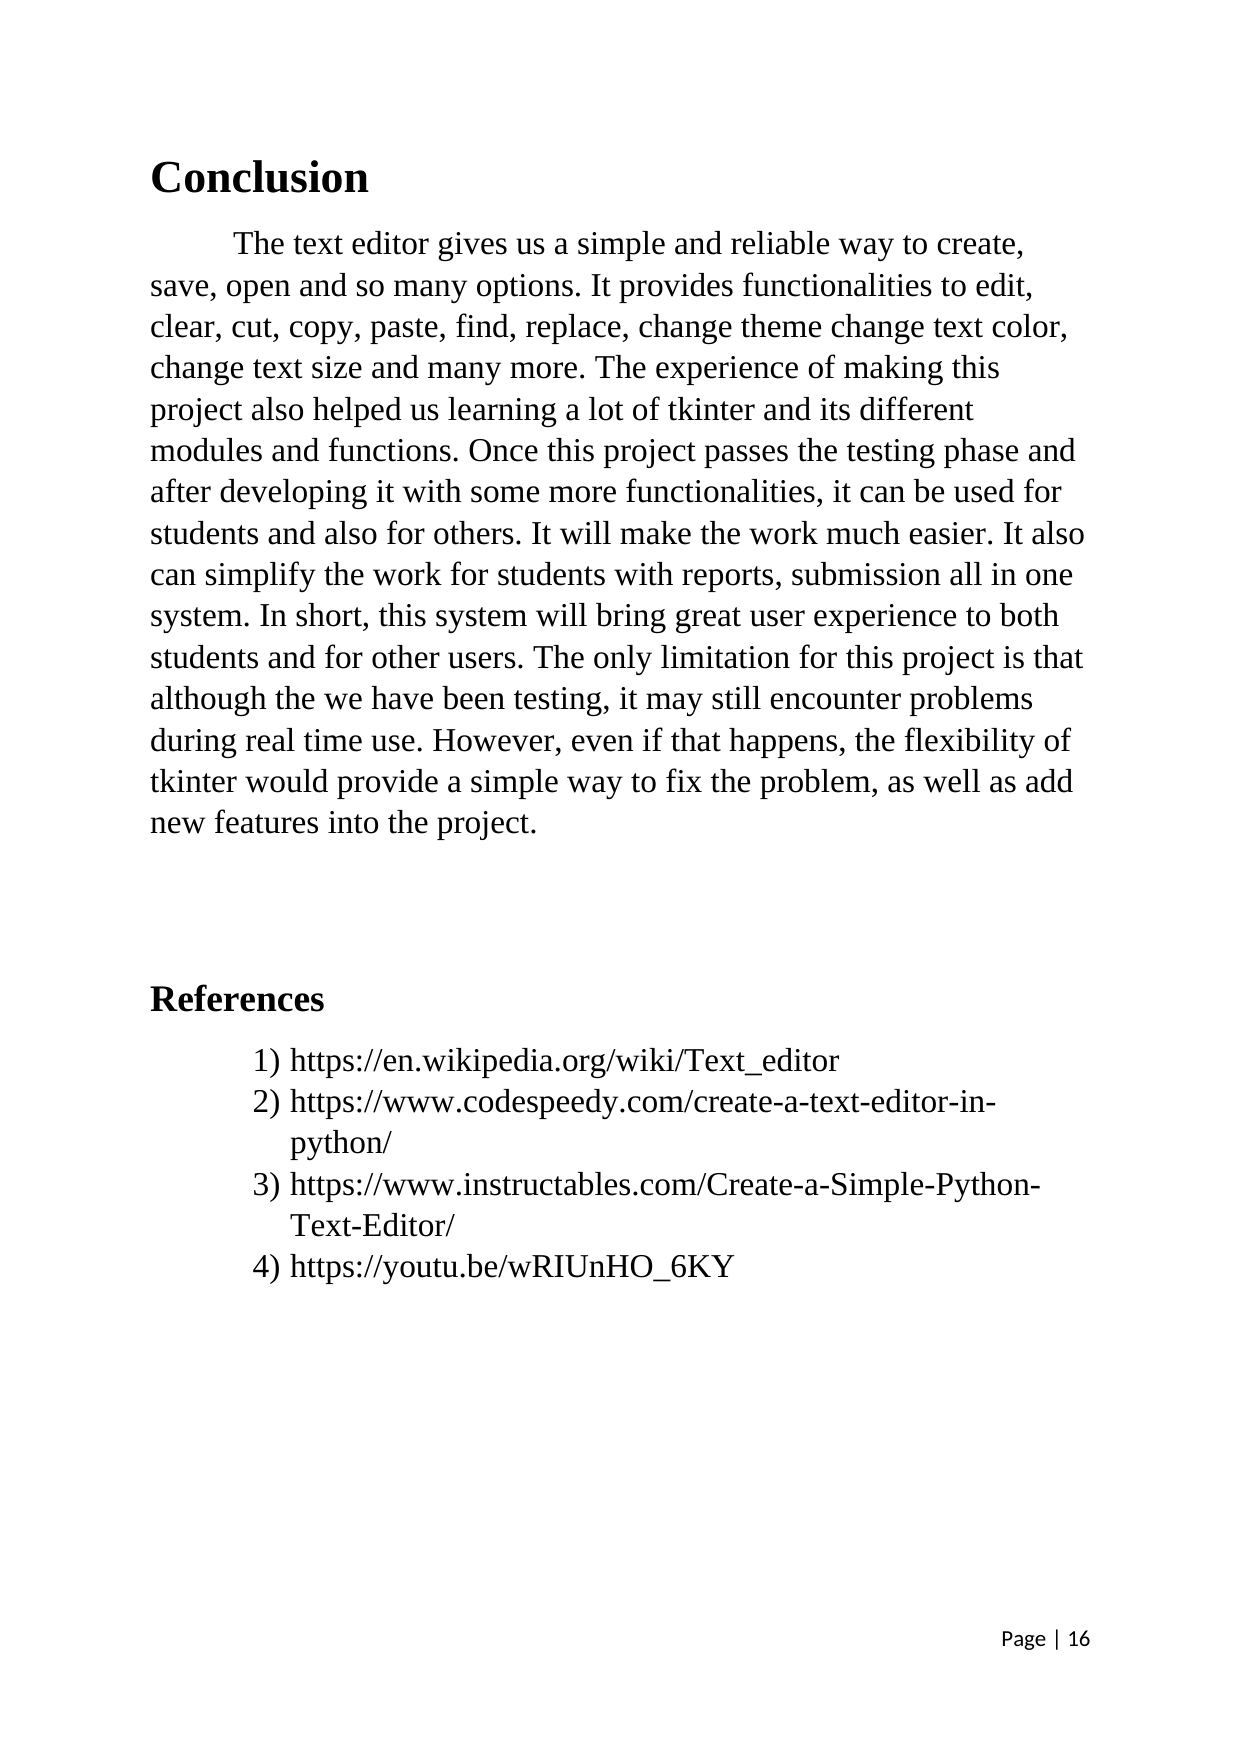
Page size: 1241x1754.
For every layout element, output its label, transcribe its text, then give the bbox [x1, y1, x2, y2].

list https://en.wikipedia.org/wiki/Text_editor [252, 1040, 1090, 1078]
list https://www.codespeedy.com/create-a-text-editor-in-python/ [252, 1081, 1090, 1161]
list https://youtu.be/wRIUnHO_6KY [252, 1247, 1090, 1285]
text The text editor gives us a simple and reliable way to create, save, open and so many options. It provides functionalities to edit, clear, cut, copy, paste, find, replace, change theme change text color, change text size and many more. The experience of making this project also helped us learning a lot of tkinter and its different modules and functions. Once this project passes the testing phase and after developing it with some more functionalities, it can be used for students and also for others. It will make the work much easier. It also can simplify the work for students with reports, submission all in one system. In short, this system will bring great user experience to both students and for other users. The only limitation for this project is that although the we have been testing, it may still encounter problems during real time use. However, even if that happens, the flexibility of tkinter would provide a simple way to fix the problem, as well as add new features into the project. [150, 223, 1090, 841]
list https://www.instructables.com/Create-a-Simple-Python-Text-Editor/ [252, 1164, 1090, 1243]
text References [150, 977, 1090, 1020]
text Conclusion [150, 150, 1090, 203]
